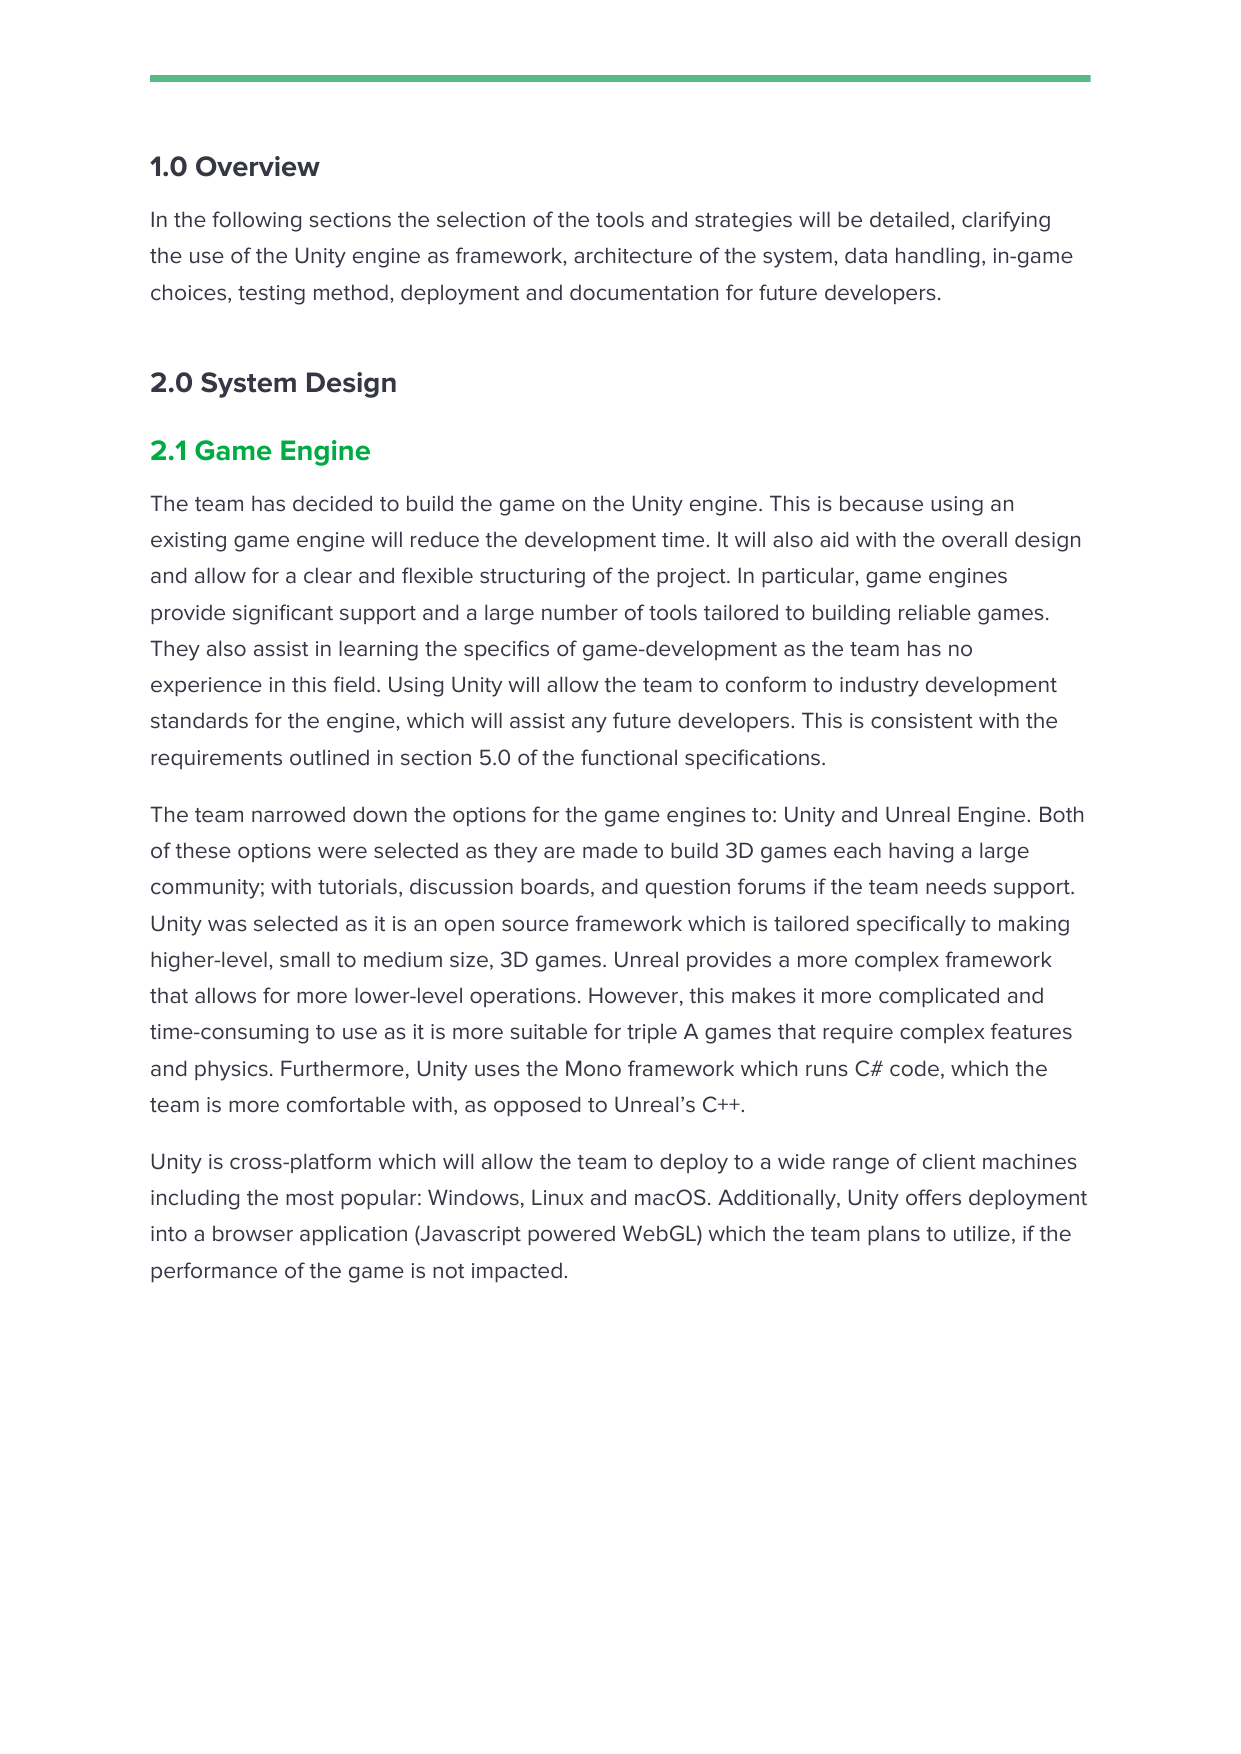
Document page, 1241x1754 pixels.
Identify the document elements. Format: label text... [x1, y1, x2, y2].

subtitle 2.0 System Design [150, 365, 1090, 401]
subtitle 2.1 Game Engine [150, 434, 1090, 469]
text In the following sections the selection of the tools and strategies will be detailed, clarifying the use of the Unity engine as framework, architecture of the system, data handling, in-game choices, testing method, deployment and documentation for future developers. [150, 206, 1090, 307]
text The team has decided to build the game on the Unity engine. This is because using an existing game engine will reduce the development time. It will also aid with the overall design and allow for a clear and flexible structuring of the project. In particular, game engines provide significant support and a large number of tools tailored to building reliable games. They also assist in learning the specifics of game-development as the team has no experience in this field. Using Unity will allow the team to conform to industry development standards for the engine, which will assist any future developers. This is consistent with the requirements outlined in section 5.0 of the functional specifications. [150, 490, 1090, 772]
text Unity is cross-platform which will allow the team to deploy to a wide range of client machines including the most popular: Windows, Linux and macOS. Additionally, Unity offers deployment into a browser application (Javascript powered WebGL) which the team plans to utilize, if the performance of the game is not impacted. [150, 1148, 1090, 1285]
text The team narrowed down the options for the game engines to: Unity and Unreal Engine. Both of these options were selected as they are made to build 3D games each having a large community; with tutorials, discussion boards, and question forums if the team needs support. Unity was selected as it is an open source framework which is tailored specifically to making higher-level, small to medium size, 3D games. Unreal provides a more complex framework that allows for more lower-level operations. However, this makes it more complicated and time-consuming to use as it is more suitable for triple A games that require complex features and physics. Furthermore, Unity uses the Mono framework which runs C# code, which the team is more comfortable with, as opposed to Unreal’s C++. [150, 801, 1090, 1119]
subtitle 1.0 Overview [150, 150, 1090, 186]
picture [150, 75, 1091, 82]
